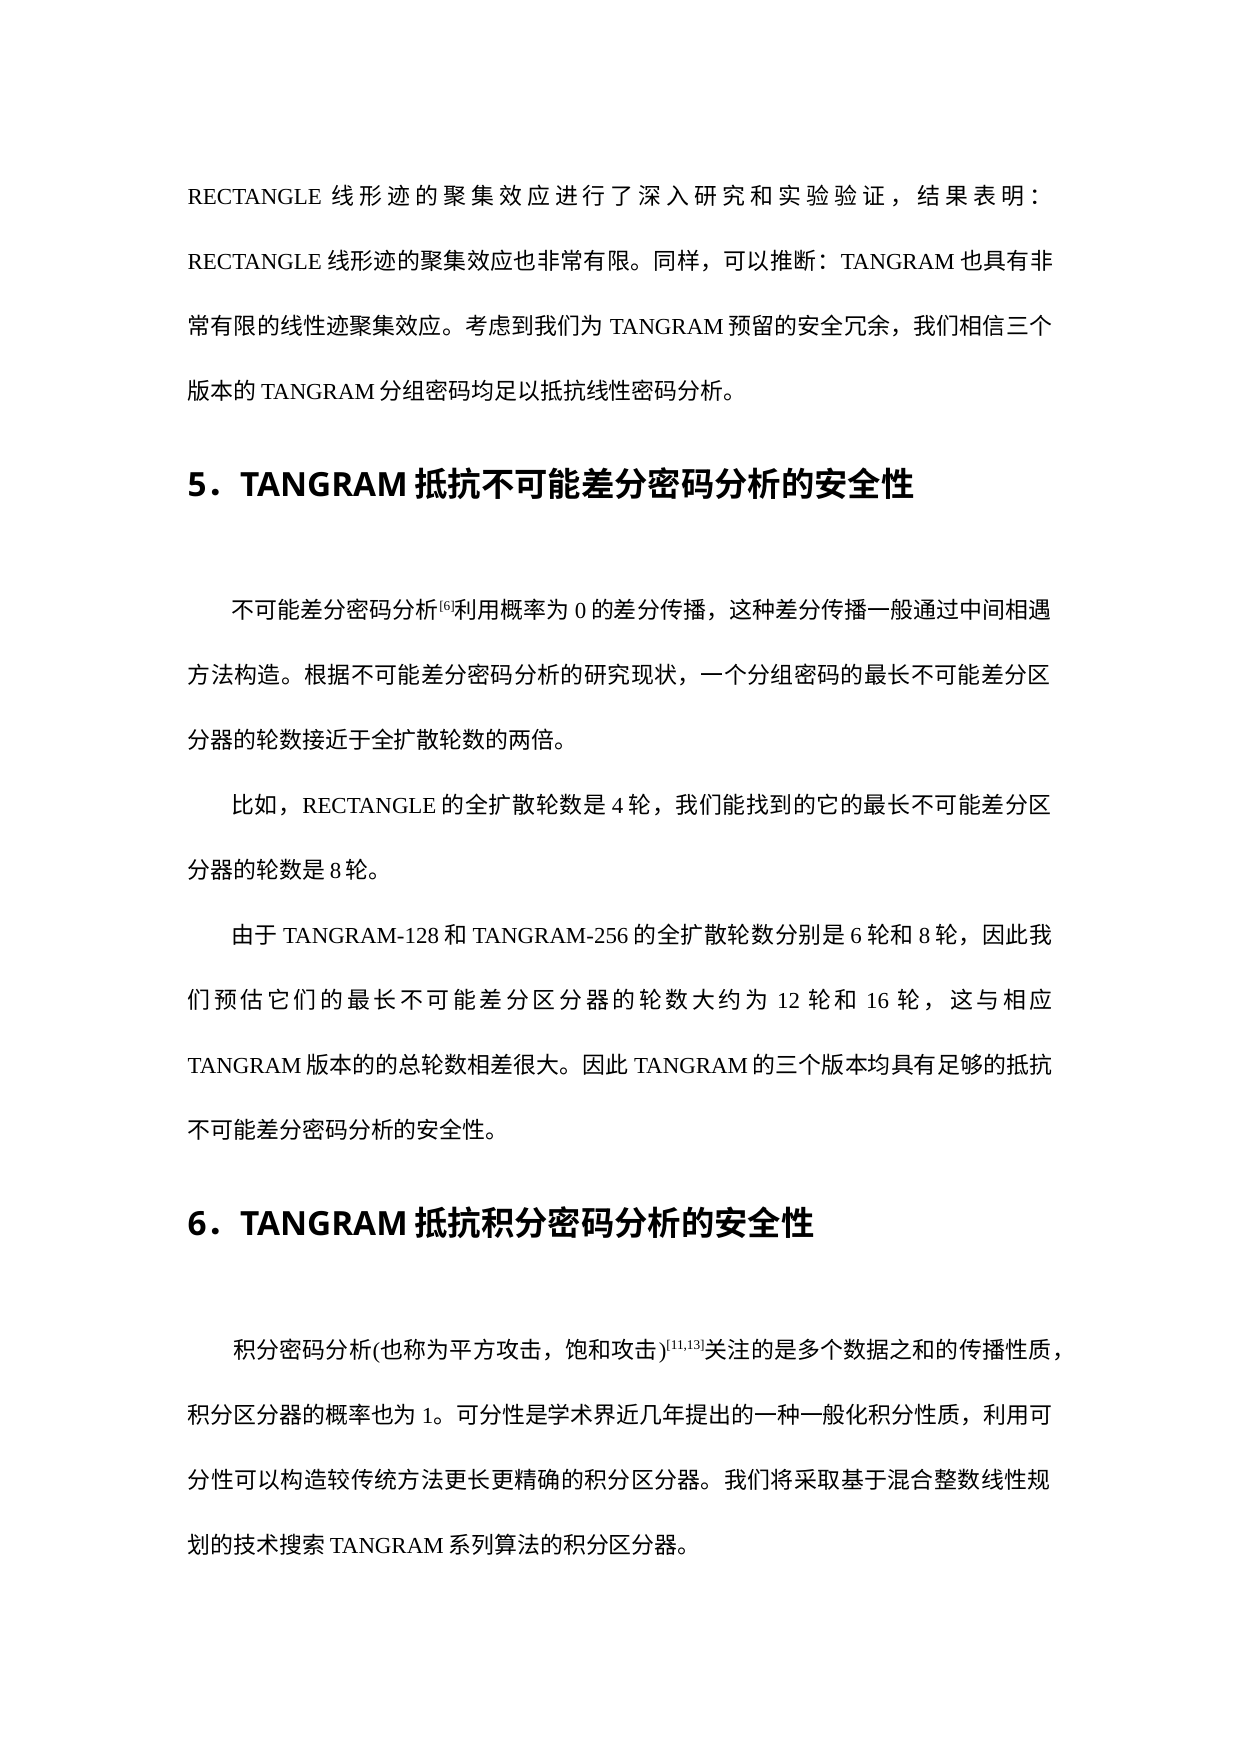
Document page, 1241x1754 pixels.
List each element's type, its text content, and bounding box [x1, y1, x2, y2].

text 积分密码分析(也称为平方攻击，饱和攻击)[11,13]关注的是多个数据之和的传播性质，积分区分器的概率也为1。可分性[17] 是学术界近几年提出的一种一般化积分性质，利用可分性可以构造较传统方法更长更精确的积分区分器。我们将采取基于混合整数线性规划的技术[18] 搜索TANGRAM系列算法的积分区分器。 [187, 1316, 1053, 1576]
text 由于TANGRAM-128和TANGRAM-256的全扩散轮数分别是6轮和8轮，因此我们预估它们的最长不可能差分区分器的轮数大约为12轮和16轮，这与相应TANGRAM版本的的总轮数相差很大。因此TANGRAM的三个版本均具有足够的抵抗不可能差分密码分析的安全性。 [187, 901, 1053, 1161]
text 不可能差分密码分析[6]利用概率为0的差分传播，这种差分传播一般通过中间相遇方法构造。根据不可能差分密码分析的研究现状，一个分组密码的最长不可能差分区分器的轮数接近于全扩散轮数的两倍。 [187, 576, 1053, 771]
text 比如，RECTANGLE的全扩散轮数是4轮，我们能找到的它的最长不可能差分区分器的轮数是8轮。 [187, 771, 1053, 901]
subtitle 5．TANGRAM抵抗不可能差分密码分析的安全性 [187, 449, 1053, 514]
subtitle 6．TANGRAM抵抗积分密码分析的安全性 [187, 1188, 1053, 1253]
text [187, 162, 1053, 422]
